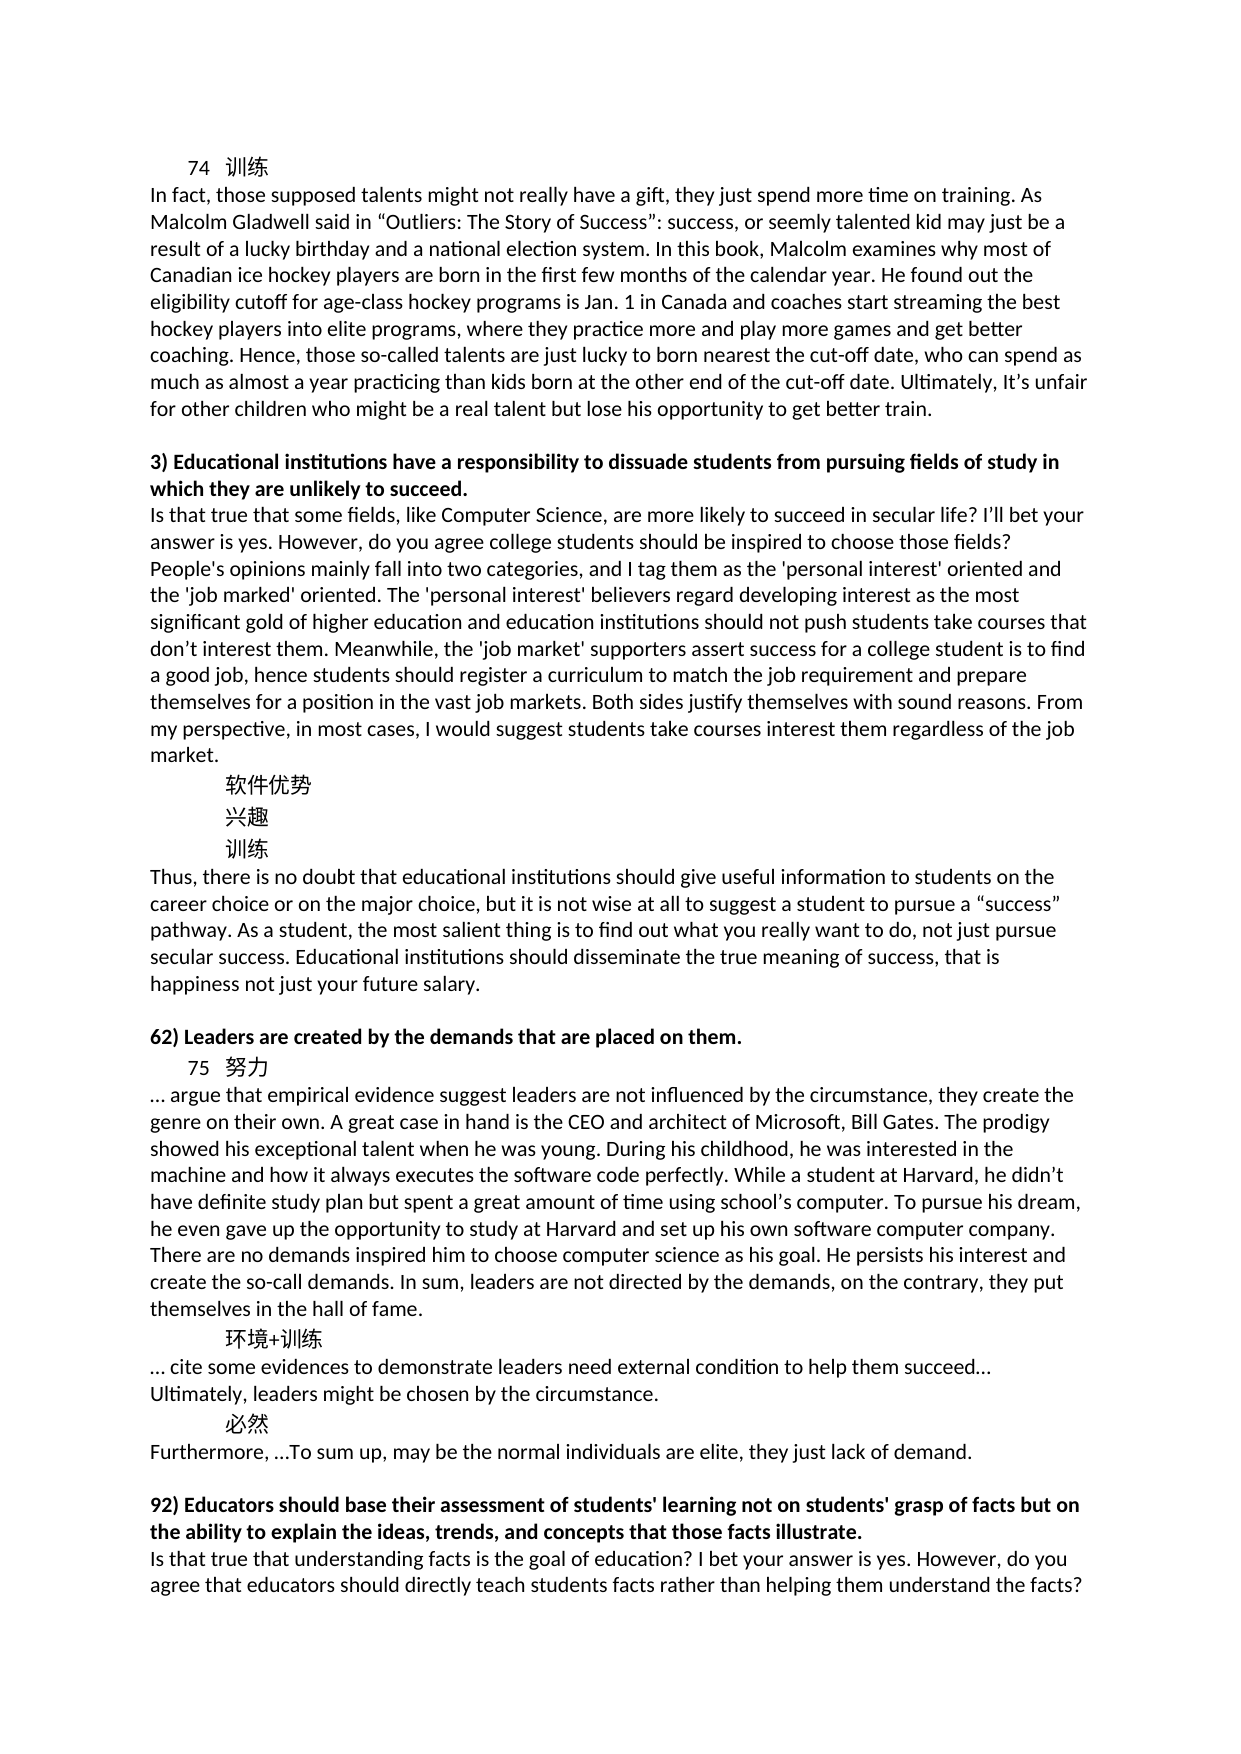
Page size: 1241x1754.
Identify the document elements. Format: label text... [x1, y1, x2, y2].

text Thus, there is no doubt that educational institutions should give useful information to students on the career choice or on the major choice, but it is not wise at all to suggest a student to pursue a “success” pathway. As a student, the most salient thing is to find out what you really want to do, not just pursue secular success. Educational institutions should disseminate the true meaning of success, that is happiness not just your future salary. [150, 863, 1090, 997]
list 必然 [225, 1407, 1090, 1438]
list 训练 [187, 150, 1090, 182]
list 兴趣 [225, 800, 1090, 832]
list 环境+训练 [225, 1322, 1090, 1353]
text 软件优势 [150, 768, 1090, 800]
text 62) Leaders are created by the demands that are placed on them. [150, 1023, 1090, 1050]
list 训练 [225, 832, 1090, 863]
text 3) Educational institutions have a responsibility to dissuade students from pursuing fields of study in which they are unlikely to succeed. [150, 448, 1090, 502]
text 92) Educators should base their assessment of students' learning not on students' grasp of facts but on the ability to explain the ideas, trends, and concepts that those facts illustrate. [150, 1492, 1090, 1545]
text … cite some evidences to demonstrate leaders need external condition to help them succeed… Ultimately, leaders might be chosen by the circumstance. [150, 1353, 1090, 1407]
list 努力 [187, 1050, 1090, 1082]
text Furthermore, …To sum up, may be the normal individuals are elite, they just lack of demand. [150, 1438, 1090, 1465]
